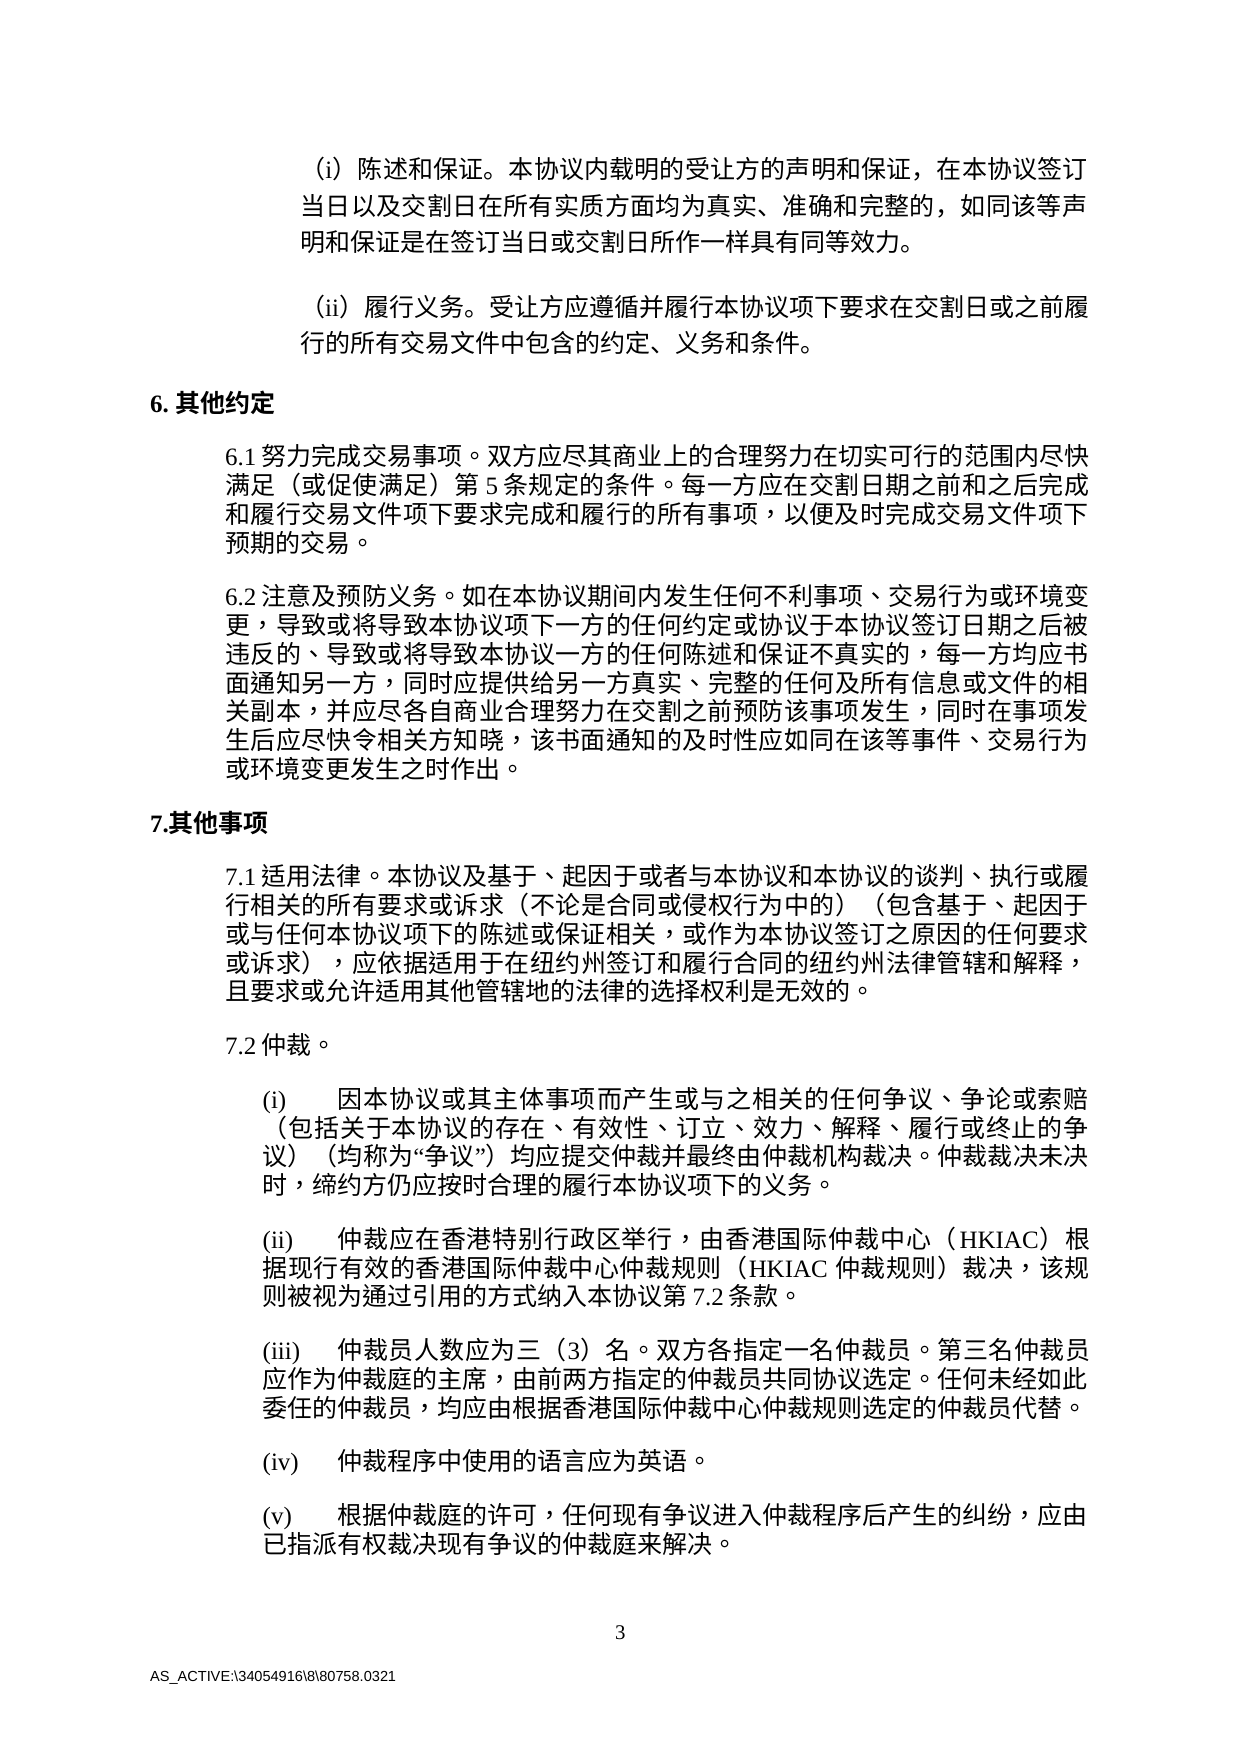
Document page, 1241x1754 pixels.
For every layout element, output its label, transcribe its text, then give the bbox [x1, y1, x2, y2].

list 因本协议或其主体事项而产生或与之相关的任何争议、争论或索赔（包括关于本协议的存在、有效性、订立、效力、解释、履行或终止的争议）（均称为“争议”）均应提交仲裁并最终由仲裁机构裁决。仲裁裁决未决时，缔约方仍应按时合理的履行本协议项下的义务。 [262, 1085, 1090, 1200]
list 7.2仲裁。 [225, 1031, 1090, 1060]
text 根据仲裁庭的许可，任何现有争议进入仲裁程序后产生的纠纷，应由已指派有权裁决现有争议的仲裁庭来解决。 [262, 1501, 1090, 1559]
text 仲裁程序中使用的语言应为英语。 [262, 1447, 1090, 1476]
text 6.1努力完成交易事项。双方应尽其商业上的合理努力在切实可行的范围内尽快满足（或促使满足）第5条规定的条件。每一方应在交割日期之前和之后完成和履行交易文件项下要求完成和履行的所有事项，以便及时完成交易文件项下预期的交易。 [225, 442, 1090, 557]
list 7.1适用法律。本协议及基于、起因于或者与本协议和本协议的谈判、执行或履行相关的所有要求或诉求（不论是合同或侵权行为中的）（包含基于、起因于或与任何本协议项下的陈述或保证相关，或作为本协议签订之原因的任何要求或诉求），应依据适用于在纽约州签订和履行合同的纽约州法律管辖和解释，且要求或允许适用其他管辖地的法律的选择权利是无效的。 [225, 862, 1090, 1006]
text 仲裁应在香港特别行政区举行，由香港国际仲裁中心（HKIAC）根据现行有效的香港国际仲裁中心仲裁规则（HKIAC 仲裁规则）裁决，该规则被视为通过引用的方式纳入本协议第7.2条款。 [262, 1225, 1090, 1311]
text 6.2注意及预防义务。如在本协议期间内发生任何不利事项、交易行为或环境变更，导致或将导致本协议项下一方的任何约定或协议于本协议签订日期之后被违反的、导致或将导致本协议一方的任何陈述和保证不真实的，每一方均应书面通知另一方，同时应提供给另一方真实、完整的任何及所有信息或文件的相关副本，并应尽各自商业合理努力在交割之前预防该事项发生，同时在事项发生后应尽快令相关方知晓，该书面通知的及时性应如同在该等事件、交易行为或环境变更发生之时作出。 [225, 582, 1090, 784]
list 7.其他事项 [150, 809, 1090, 837]
text 仲裁员人数应为三（3）名。双方各指定一名仲裁员。第三名仲裁员应作为仲裁庭的主席，由前两方指定的仲裁员共同协议选定。任何未经如此委任的仲裁员，均应由根据香港国际仲裁中心仲裁规则选定的仲裁员代替。 [262, 1336, 1090, 1422]
text （i）陈述和保证。本协议内载明的受让方的声明和保证，在本协议签订当日以及交割日在所有实质方面均为真实、准确和完整的，如同该等声明和保证是在签订当日或交割日所作一样具有同等效力。 [300, 150, 1090, 259]
text （ii）履行义务。受让方应遵循并履行本协议项下要求在交割日或之前履行的所有交易文件中包含的约定、义务和条件。 [300, 287, 1090, 360]
list 6. 其他约定 [150, 389, 1090, 417]
